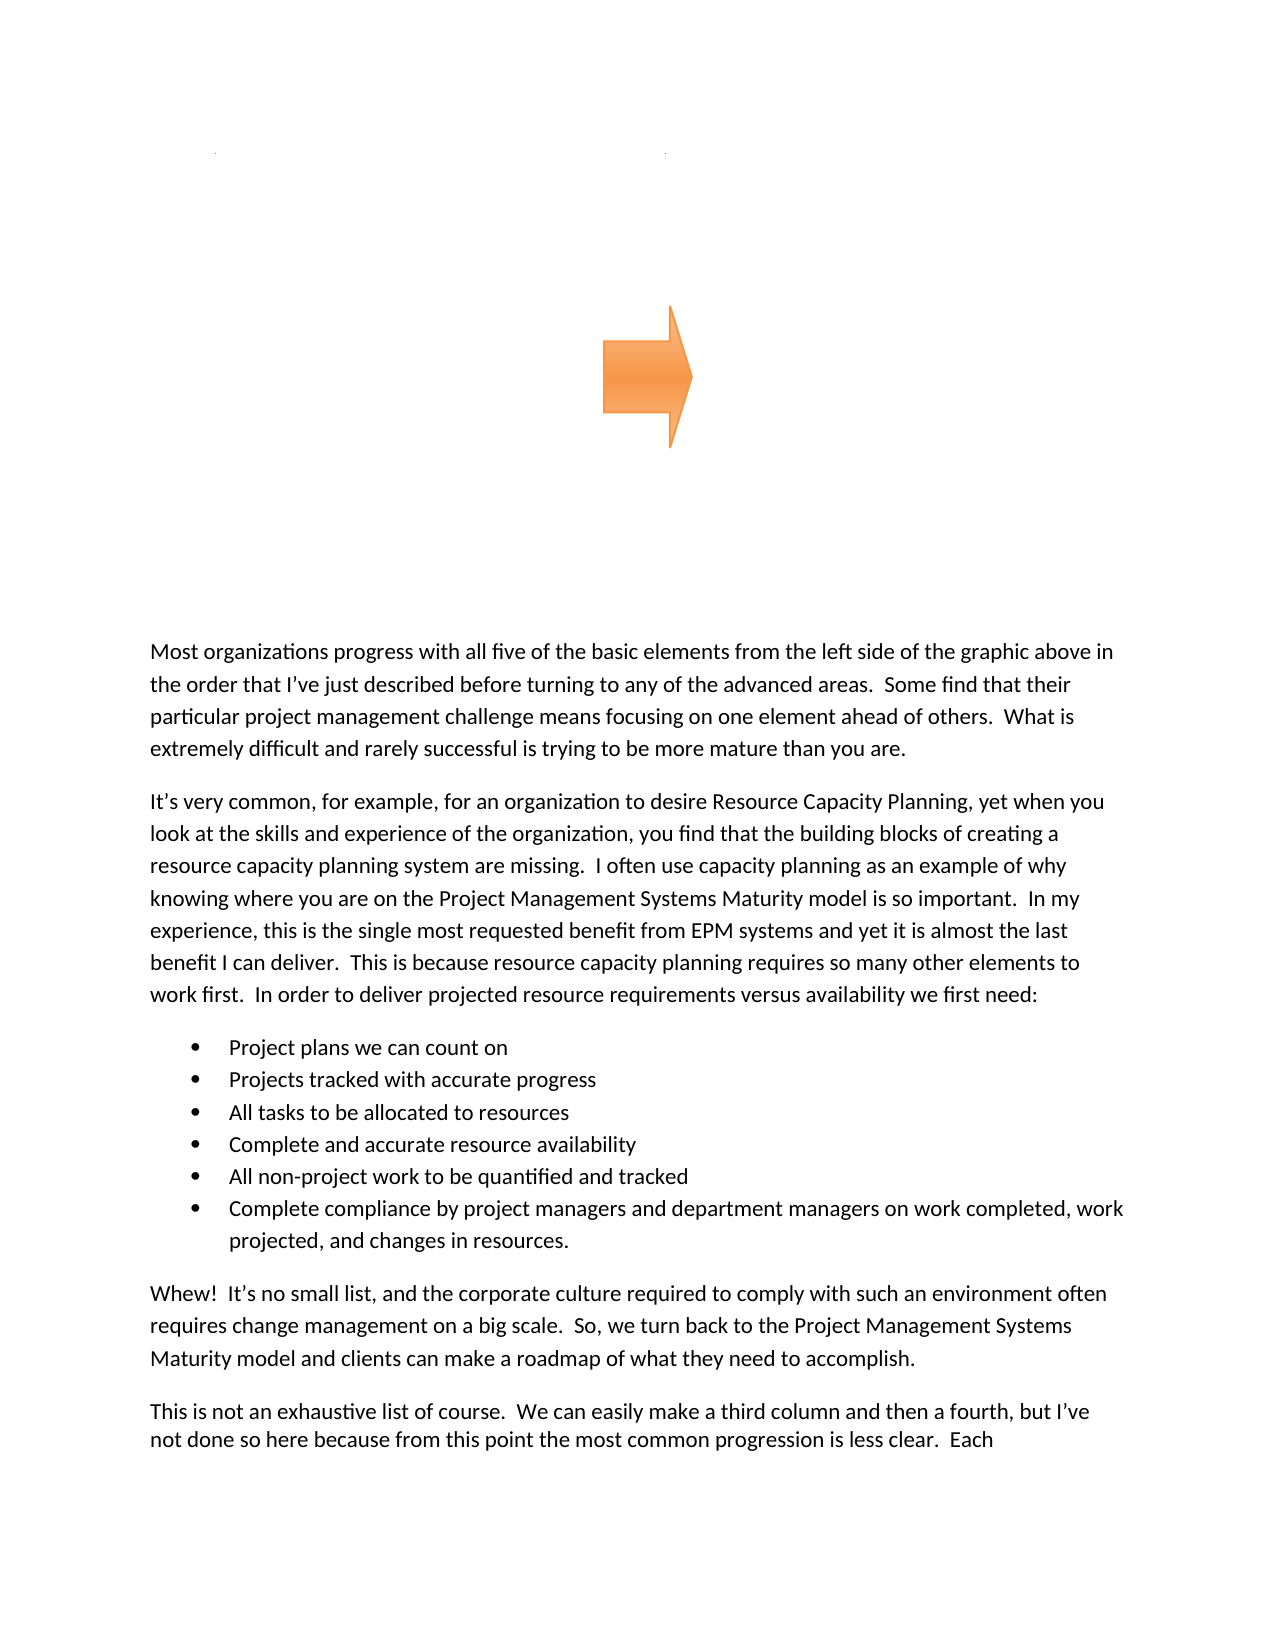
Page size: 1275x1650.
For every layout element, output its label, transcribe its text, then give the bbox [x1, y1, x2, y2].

list Projects tracked with accurate progress [191, 1065, 1125, 1093]
list All tasks to be allocated to resources [191, 1098, 1125, 1126]
text Whew! It’s no small list, and the corporate culture required to comply with such an environment often requires change management on a big scale. So, we turn back to the Project Management Systems Maturity model and clients can make a roadmap of what they need to accomplish. [150, 1279, 1125, 1372]
list Complete compliance by project managers and department managers on work completed, work projected, and changes in resources. [191, 1194, 1125, 1254]
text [150, 1397, 1125, 1453]
list All non-project work to be quantified and tracked [191, 1162, 1125, 1190]
list Complete and accurate resource availability [191, 1130, 1125, 1158]
text It’s very common, for example, for an organization to desire Resource Capacity Planning, yet when you look at the skills and experience of the organization, you find that the building blocks of creating a resource capacity planning system are missing. I often use capacity planning as an example of why knowing where you are on the Project Management Systems Maturity model is so important. In my experience, this is the single most requested benefit from EPM systems and yet it is almost the last benefit I can deliver. This is because resource capacity planning requires so many other elements to work first. In order to deliver projected resource requirements versus availability we first need: [150, 787, 1125, 1008]
text Most organizations progress with all five of the basic elements from the left side of the graphic above in the order that I’ve just described before turning to any of the advanced areas. Some find that their particular project management challenge means focusing on one element ahead of others. What is extremely difficult and rarely successful is trying to be more mature than you are. [150, 637, 1125, 762]
list Project plans we can count on [191, 1033, 1125, 1061]
